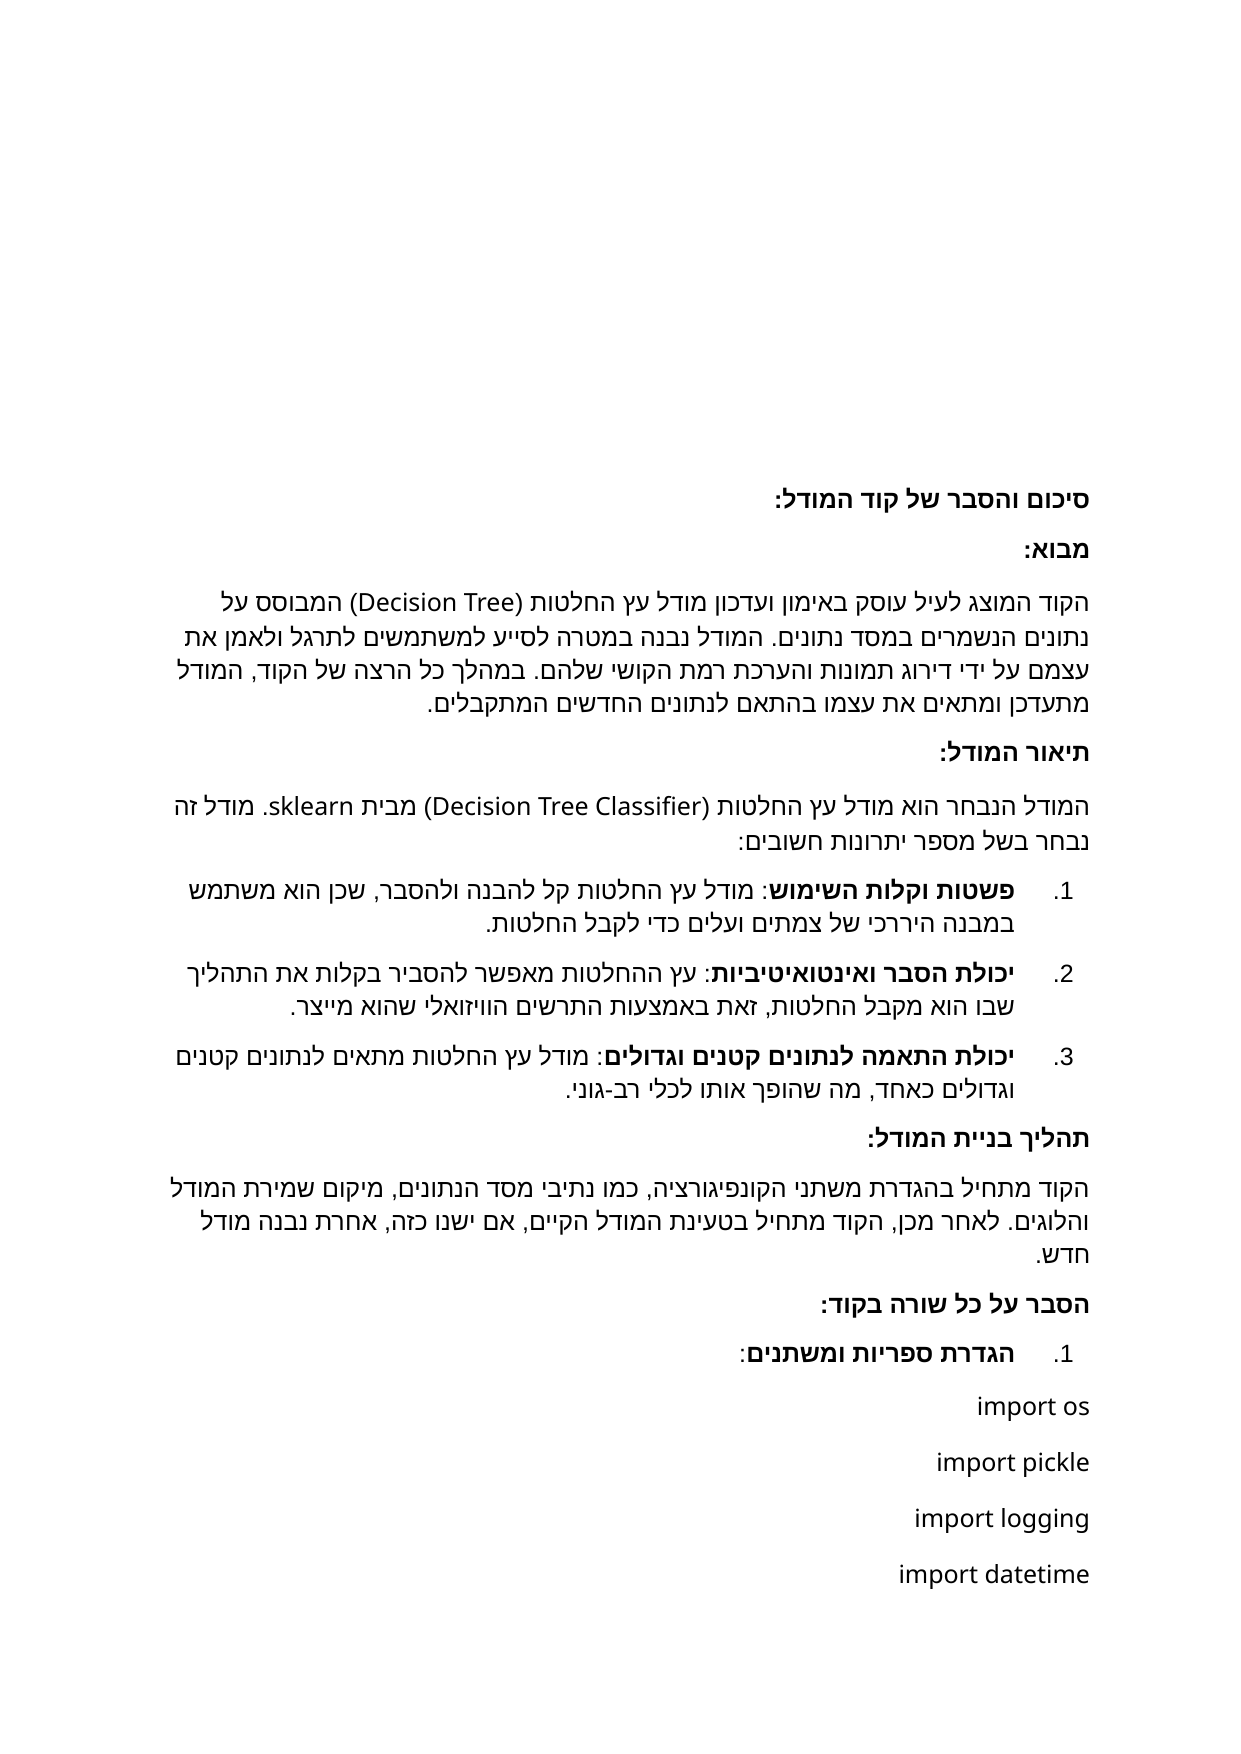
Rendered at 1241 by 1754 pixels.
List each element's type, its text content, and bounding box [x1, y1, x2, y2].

list פשטות וקלות השימוש: מודל עץ החלטות קל להבנה ולהסבר, שכן הוא משתמש במבנה היררכי של צמתים ועלים כדי לקבל החלטות. [150, 876, 1053, 938]
text הקוד מתחיל בהגדרת משתני הקונפיגורציה, כמו נתיבי מסד הנתונים, מיקום שמירת המודל והלוגים. לאחר מכן, הקוד מתחיל בטעינת המודל הקיים, אם ישנו כזה, אחרת נבנה מודל חדש. [150, 1174, 1090, 1269]
text import logging [150, 1501, 1090, 1535]
text import pickle [150, 1445, 1090, 1479]
text סיכום והסבר של קוד המודל: [150, 485, 1090, 514]
list יכולת התאמה לנתונים קטנים וגדולים: מודל עץ החלטות מתאים לנתונים קטנים וגדולים כאחד, מה שהופך אותו לכלי רב-גוני. [150, 1042, 1053, 1103]
text תיאור המודל: [150, 738, 1090, 767]
text מבוא: [150, 535, 1090, 563]
text הקוד המוצג לעיל עוסק באימון ועדכון מודל עץ החלטות (Decision Tree) המבוסס על נתונים הנשמרים במסד נתונים. המודל נבנה במטרה לסייע למשתמשים לתרגל ולאמן את עצמם על ידי דירוג תמונות והערכת רמת הקושי שלהם. במהלך כל הרצה של הקוד, המודל מתעדכן ומתאים את עצמו בהתאם לנתונים החדשים המתקבלים. [150, 584, 1090, 717]
text המודל הנבחר הוא מודל עץ החלטות (Decision Tree Classifier) מבית sklearn. מודל זה נבחר בשל מספר יתרונות חשובים: [150, 788, 1090, 855]
list יכולת הסבר ואינטואיטיביות: עץ ההחלטות מאפשר להסביר בקלות את התהליך שבו הוא מקבל החלטות, זאת באמצעות התרשים הוויזואלי שהוא מייצר. [150, 959, 1053, 1021]
text import datetime [150, 1557, 1090, 1591]
text תהליך בניית המודל: [150, 1124, 1090, 1153]
text הסבר על כל שורה בקוד: [150, 1290, 1090, 1318]
list הגדרת ספריות ומשתנים: [150, 1339, 1053, 1368]
text import os [150, 1389, 1090, 1423]
